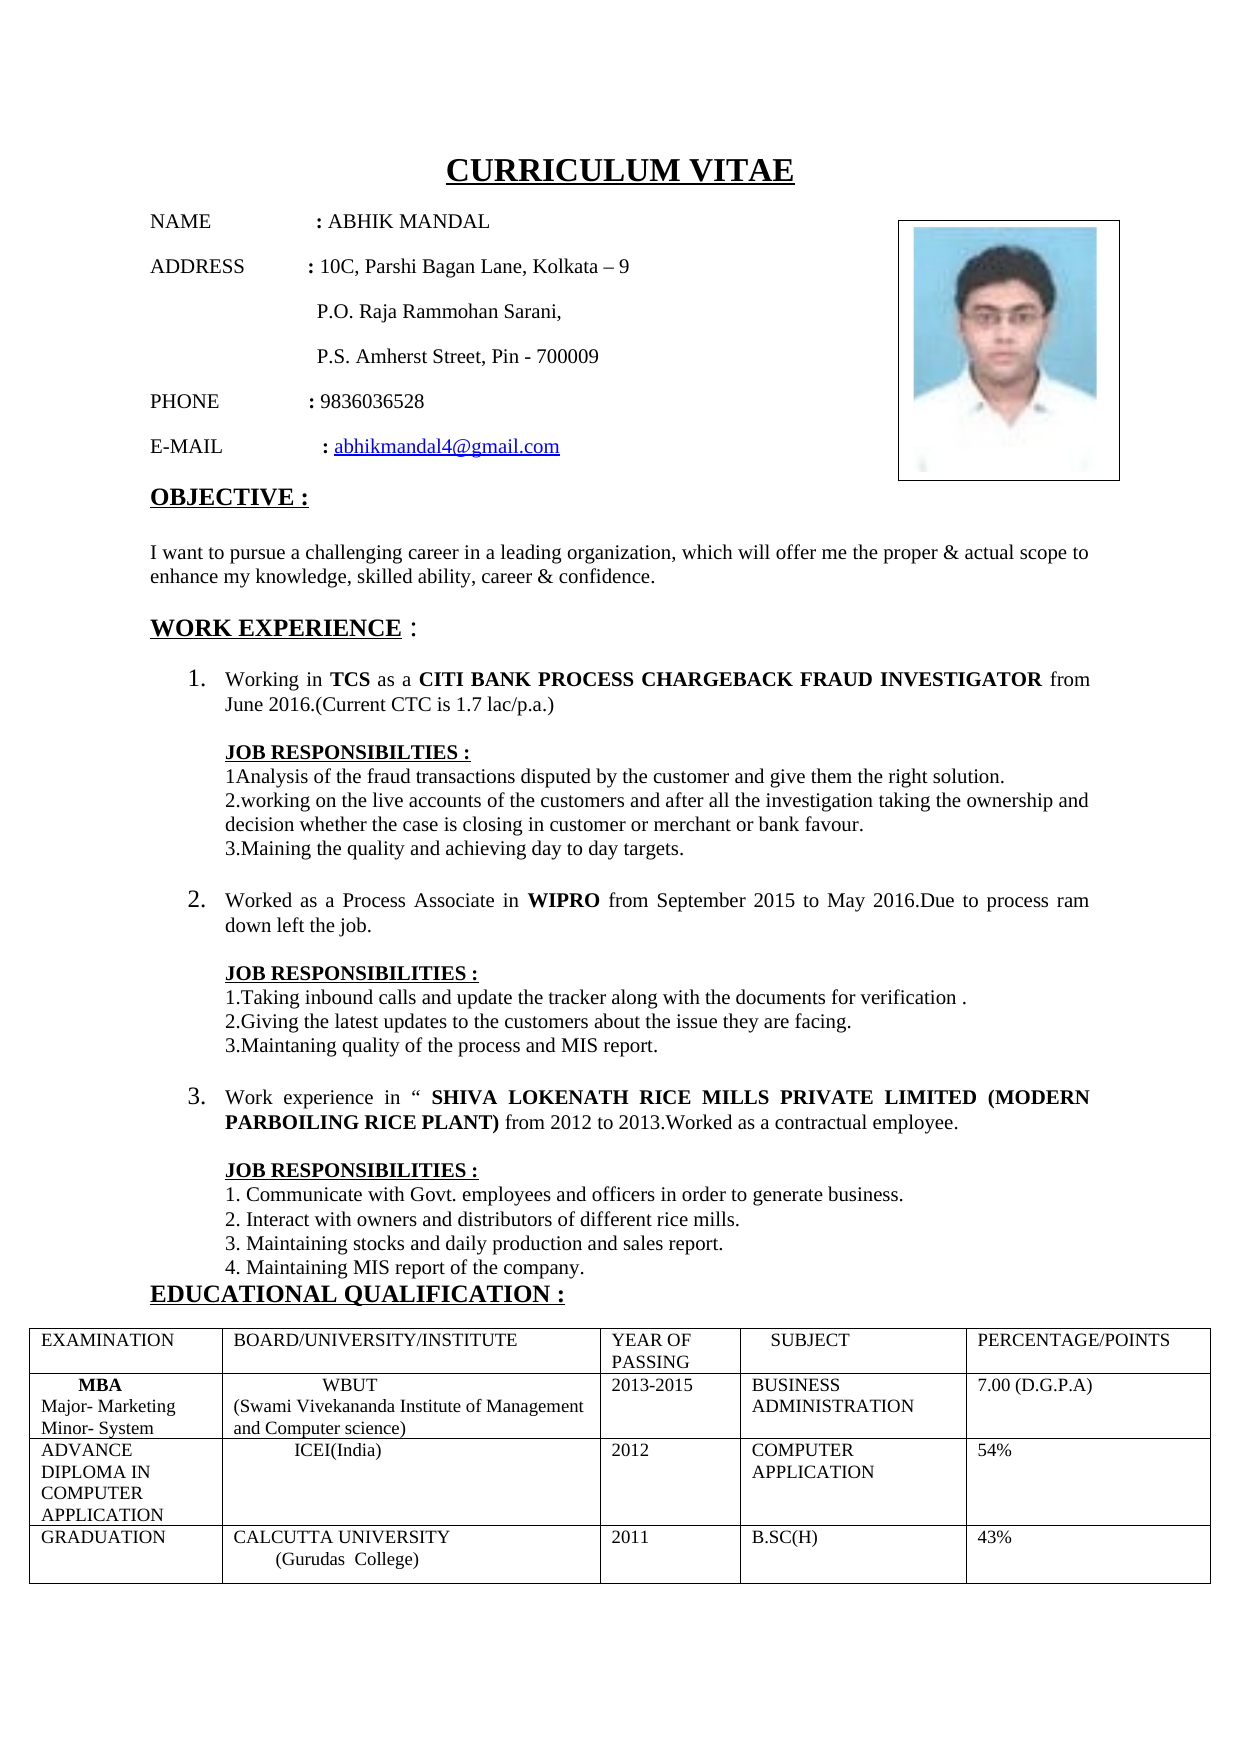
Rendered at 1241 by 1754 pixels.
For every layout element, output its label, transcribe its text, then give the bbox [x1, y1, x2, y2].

text I want to pursue a challenging career in a leading organization, which will offer me the proper & actual scope to enhance my knowledge, skilled ability, career & confidence. [150, 540, 1090, 588]
table_header BOARD/UNIVERSITY/INSTITUTE [223, 1329, 600, 1372]
table_header EXAMINATION [30, 1329, 222, 1372]
table_cell 43% [967, 1526, 1210, 1583]
table_cell 2013-2015 [601, 1374, 740, 1438]
table_cell 2011 [601, 1526, 740, 1583]
table_cell 54% [967, 1439, 1210, 1525]
list JOB RESPONSIBILTIES : [225, 740, 1090, 764]
list 3. Maintaining stocks and daily production and sales report. [225, 1231, 1090, 1254]
list 2.working on the live accounts of the customers and after all the investigation taking the ownership and decision whether the case is closing in customer or merchant or bank favour. [225, 788, 1090, 836]
list Worked as a Process Associate in WIPRO from September 2015 to May 2016.Due to process ram down left the job. [187, 884, 1090, 937]
table_cell ICEI(India) [223, 1439, 600, 1525]
table_cell WBUT (Swami Vivekananda Institute of Management and Computer science) [223, 1374, 600, 1438]
text PHONE : 9836036528 [150, 389, 898, 413]
list Working in TCS as a CITI BANK PROCESS CHARGEBACK FRAUD INVESTIGATOR from June 2016.(Current CTC is 1.7 lac/p.a.) [187, 663, 1090, 716]
table_cell 2012 [601, 1439, 740, 1525]
text P.S. Amherst Street, Pin - 700009 [150, 344, 898, 368]
text CURRICULUM VITAE [150, 150, 1090, 188]
text P.O. Raja Rammohan Sarani, [150, 299, 898, 323]
list 1.Taking inbound calls and update the tracker along with the documents for verification . [225, 985, 1090, 1009]
list 1Analysis of the fraud transactions disputed by the customer and give them the right solution. [225, 764, 1090, 788]
table_cell MBA Major- Marketing Minor- System [30, 1374, 222, 1438]
list 3.Maintaning quality of the process and MIS report. [225, 1033, 1090, 1057]
list 2.Giving the latest updates to the customers about the issue they are facing. [225, 1009, 1090, 1033]
text EDUCATIONAL QUALIFICATION : [150, 1279, 1090, 1307]
list JOB RESPONSIBILITIES : [225, 961, 1090, 985]
list 3.Maining the quality and achieving day to day targets. [225, 836, 1090, 860]
table_cell 7.00 (D.G.P.A) [967, 1374, 1210, 1438]
text E-MAIL : abhikmandal4@gmail.com OBJECTIVE : [150, 434, 1090, 511]
table_cell COMPUTER APPLICATION [741, 1439, 966, 1525]
text NAME : ABHIK MANDAL [150, 209, 1090, 233]
table_header SUBJECT [741, 1329, 966, 1372]
table_cell B.SC(H) [741, 1526, 966, 1583]
table_cell ADVANCE DIPLOMA IN COMPUTER APPLICATION [30, 1439, 222, 1525]
list 2. Interact with owners and distributors of different rice mills. [225, 1206, 1090, 1231]
list 1. Communicate with Govt. employees and officers in order to generate business. [225, 1182, 1090, 1206]
list Work experience in “ SHIVA LOKENATH RICE MILLS PRIVATE LIMITED (MODERN PARBOILING RICE PLANT) from 2012 to 2013.Worked as a contractual employee. [187, 1081, 1090, 1134]
text ADDRESS : 10C, Parshi Bagan Lane, Kolkata – 9 [150, 254, 898, 278]
table_cell GRADUATION [30, 1526, 222, 1583]
list 4. Maintaining MIS report of the company. [225, 1254, 1090, 1279]
list JOB RESPONSIBILITIES : [225, 1158, 1090, 1182]
table_cell BUSINESS ADMINISTRATION [741, 1374, 966, 1438]
table_header YEAR OF PASSING [601, 1329, 740, 1372]
picture [913, 227, 1097, 472]
table_cell CALCUTTA UNIVERSITY (Gurudas College) [223, 1526, 600, 1583]
text WORK EXPERIENCE : [150, 609, 1090, 642]
table_header PERCENTAGE/POINTS [967, 1329, 1210, 1372]
